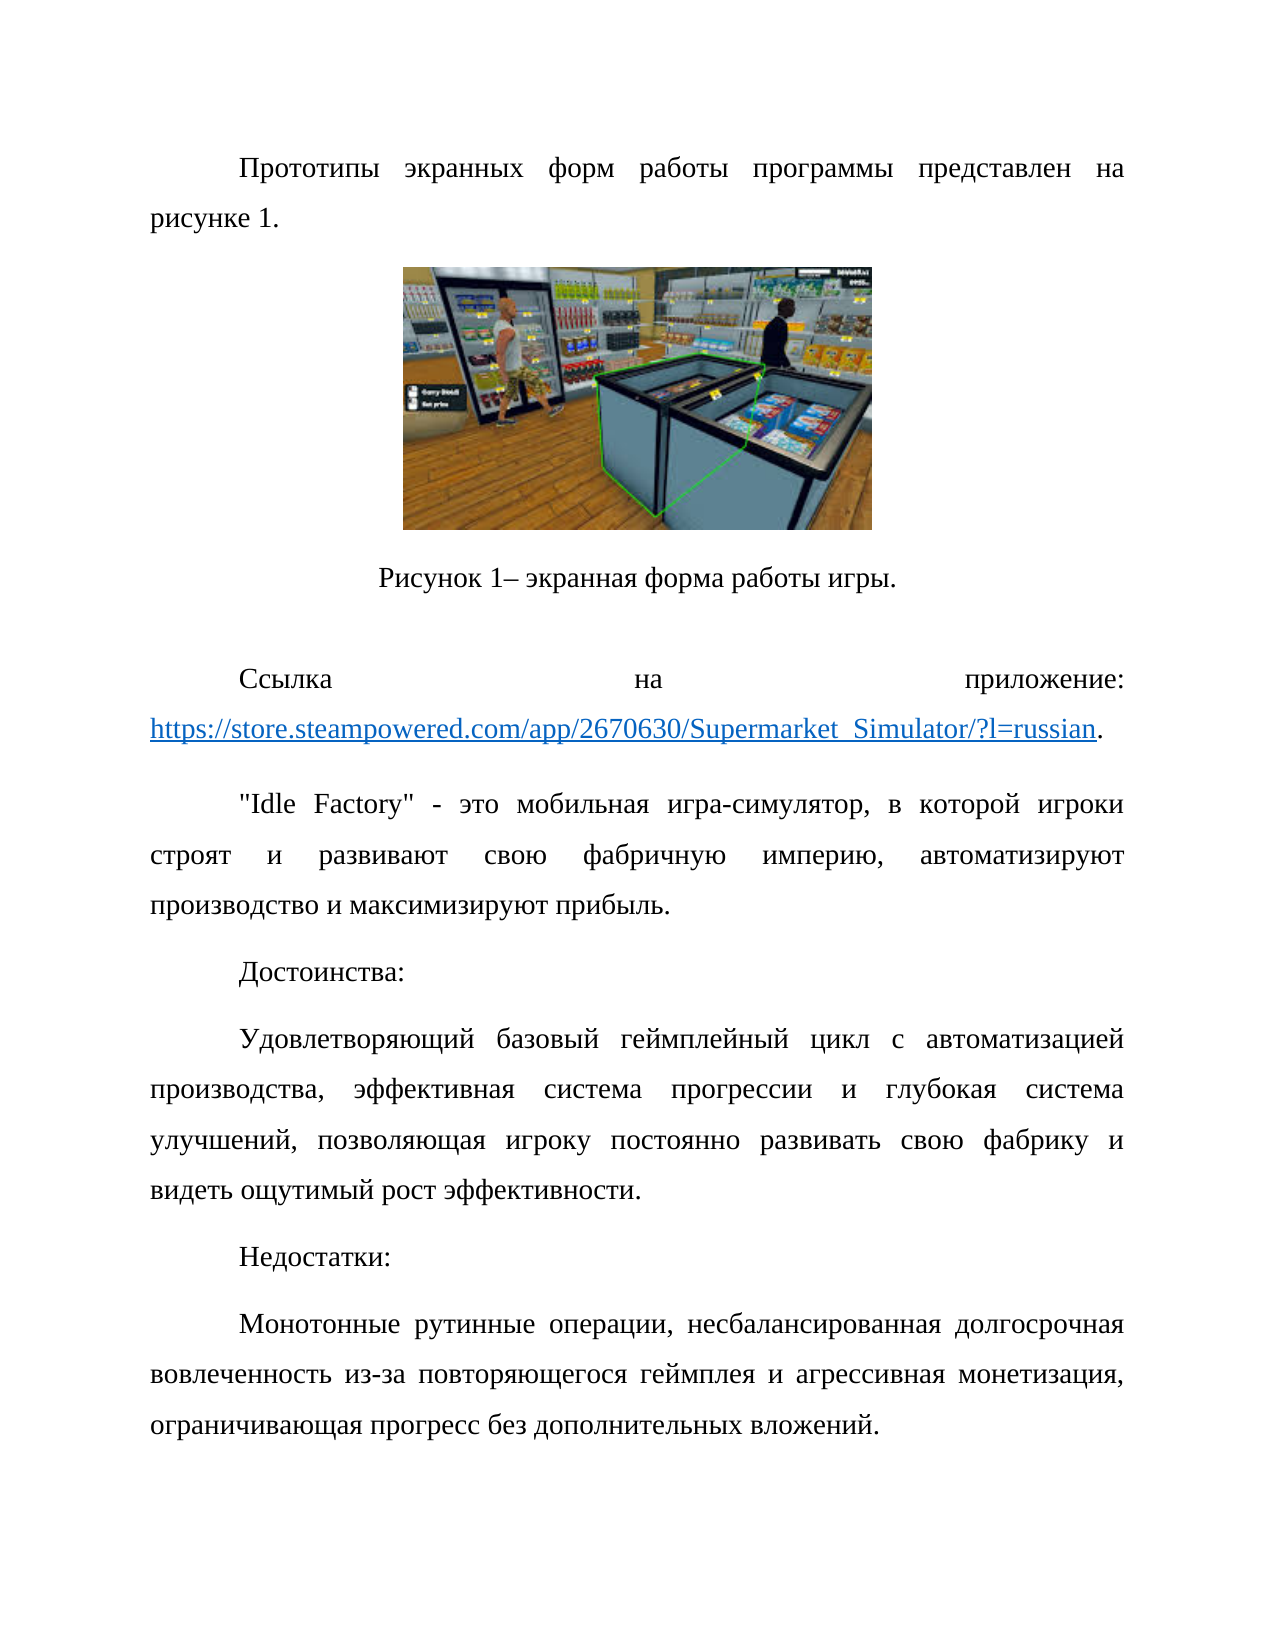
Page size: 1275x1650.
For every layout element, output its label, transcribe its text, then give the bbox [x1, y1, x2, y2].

text Ссылка на приложение: https://store.steampowered.com/app/2670630/Supermarket_Simulator/?l=russian. [150, 661, 1125, 745]
text Монотонные рутинные операции, несбалансированная долгосрочная вовлеченность из-за повторяющегося геймплея и агрессивная монетизация, ограничивающая прогресс без дополнительных вложений. [150, 1306, 1125, 1440]
text Недостатки: [150, 1239, 1125, 1273]
text "Idle Factory" - это мобильная игра-симулятор, в которой игроки строят и развивают свою фабричную империю, автоматизируют производство и максимизируют прибыль. [150, 787, 1125, 921]
text Прототипы экранных форм работы программы представлен на рисунке 1. [150, 150, 1125, 234]
picture [403, 267, 872, 530]
text Удовлетворяющий базовый геймплейный цикл с автоматизацией производства, эффективная система прогрессии и глубокая система улучшений, позволяющая игроку постоянно развивать свою фабрику и видеть ощутимый рост эффективности. [150, 1021, 1125, 1206]
text Достоинства: [150, 954, 1125, 988]
text Рисунок 1– экранная форма работы игры. [150, 560, 1125, 594]
